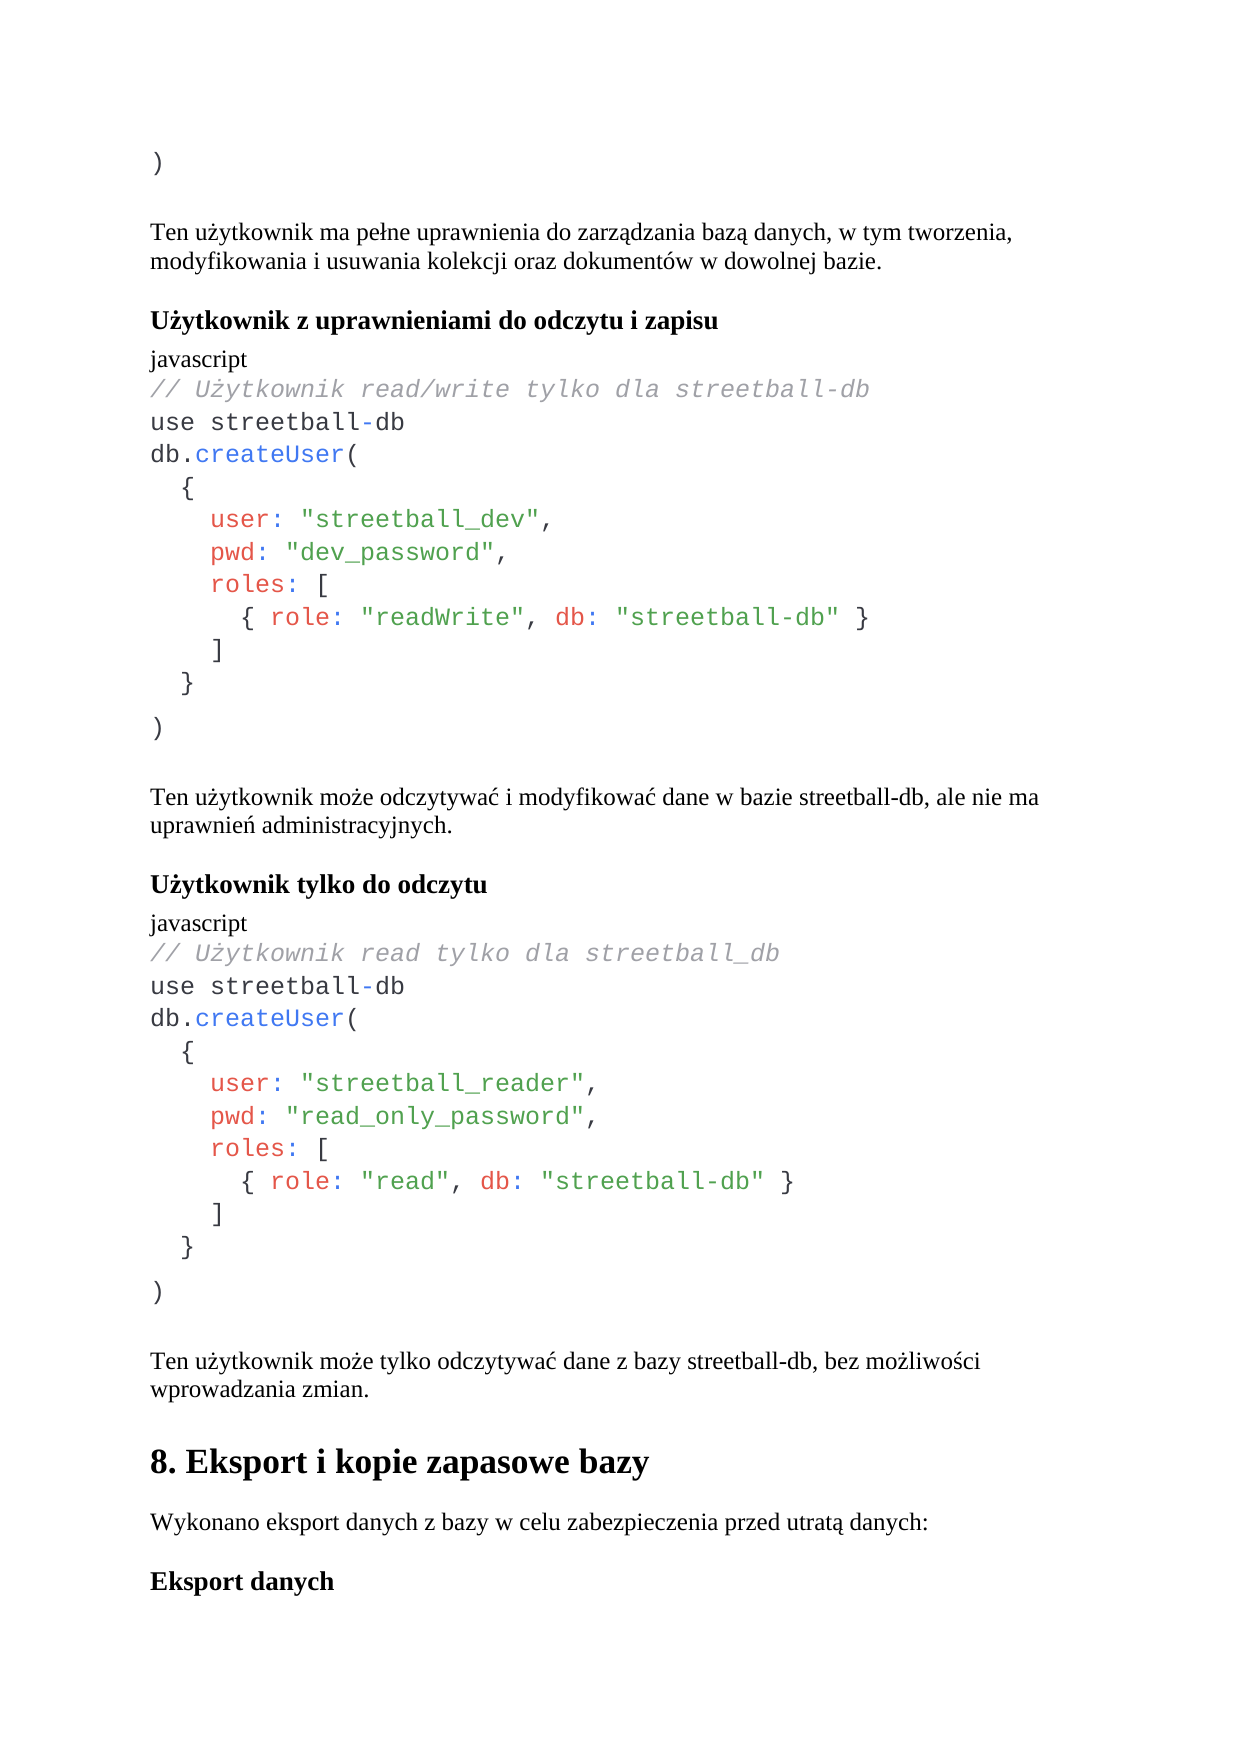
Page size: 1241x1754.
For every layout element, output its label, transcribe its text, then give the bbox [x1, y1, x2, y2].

subtitle Użytkownik z uprawnieniami do odczytu i zapisu [150, 304, 1090, 335]
text roles: [ [150, 1136, 1090, 1164]
text pwd: "dev_password", [150, 539, 1090, 567]
text db.createUser( [150, 1006, 1090, 1034]
text javascript [150, 344, 1090, 372]
text javascript [150, 908, 1090, 937]
text Ten użytkownik może odczytywać i modyfikować dane w bazie streetball-db, ale nie ma uprawnień administracyjnych. [150, 782, 1090, 839]
text roles: [ [150, 572, 1090, 600]
text { role: "readWrite", db: "streetball-db" } [150, 604, 1090, 632]
text db.createUser( [150, 442, 1090, 470]
text user: "streetball_reader", [150, 1071, 1090, 1099]
text } [150, 1233, 1090, 1262]
text // Użytkownik read tylko dla streetball_db [150, 941, 1090, 969]
text pwd: "read_only_password", [150, 1103, 1090, 1132]
text { [150, 474, 1090, 502]
text Wykonano eksport danych z bazy w celu zabezpieczenia przed utratą danych: [150, 1507, 1090, 1535]
text } [150, 669, 1090, 697]
text ] [150, 1201, 1090, 1229]
text use streetball-db [150, 409, 1090, 437]
text ] [150, 637, 1090, 665]
subtitle Użytkownik tylko do odczytu [150, 868, 1090, 899]
text ) [150, 1278, 1090, 1307]
text use streetball-db [150, 973, 1090, 1002]
text ) [150, 714, 1090, 742]
text { [150, 1038, 1090, 1067]
subtitle Eksport danych [150, 1564, 1090, 1596]
text ) [150, 150, 1090, 178]
text // Użytkownik read/write tylko dla streetball-db [150, 377, 1090, 405]
text Ten użytkownik może tylko odczytywać dane z bazy streetball-db, bez możliwości wprowadzania zmian. [150, 1346, 1090, 1403]
subtitle 8. Eksport i kopie zapasowe bazy [150, 1441, 1090, 1482]
text { role: "read", db: "streetball-db" } [150, 1168, 1090, 1197]
text user: "streetball_dev", [150, 507, 1090, 535]
text Ten użytkownik ma pełne uprawnienia do zarządzania bazą danych, w tym tworzenia, modyfikowania i usuwania kolekcji oraz dokumentów w dowolnej bazie. [150, 217, 1090, 275]
